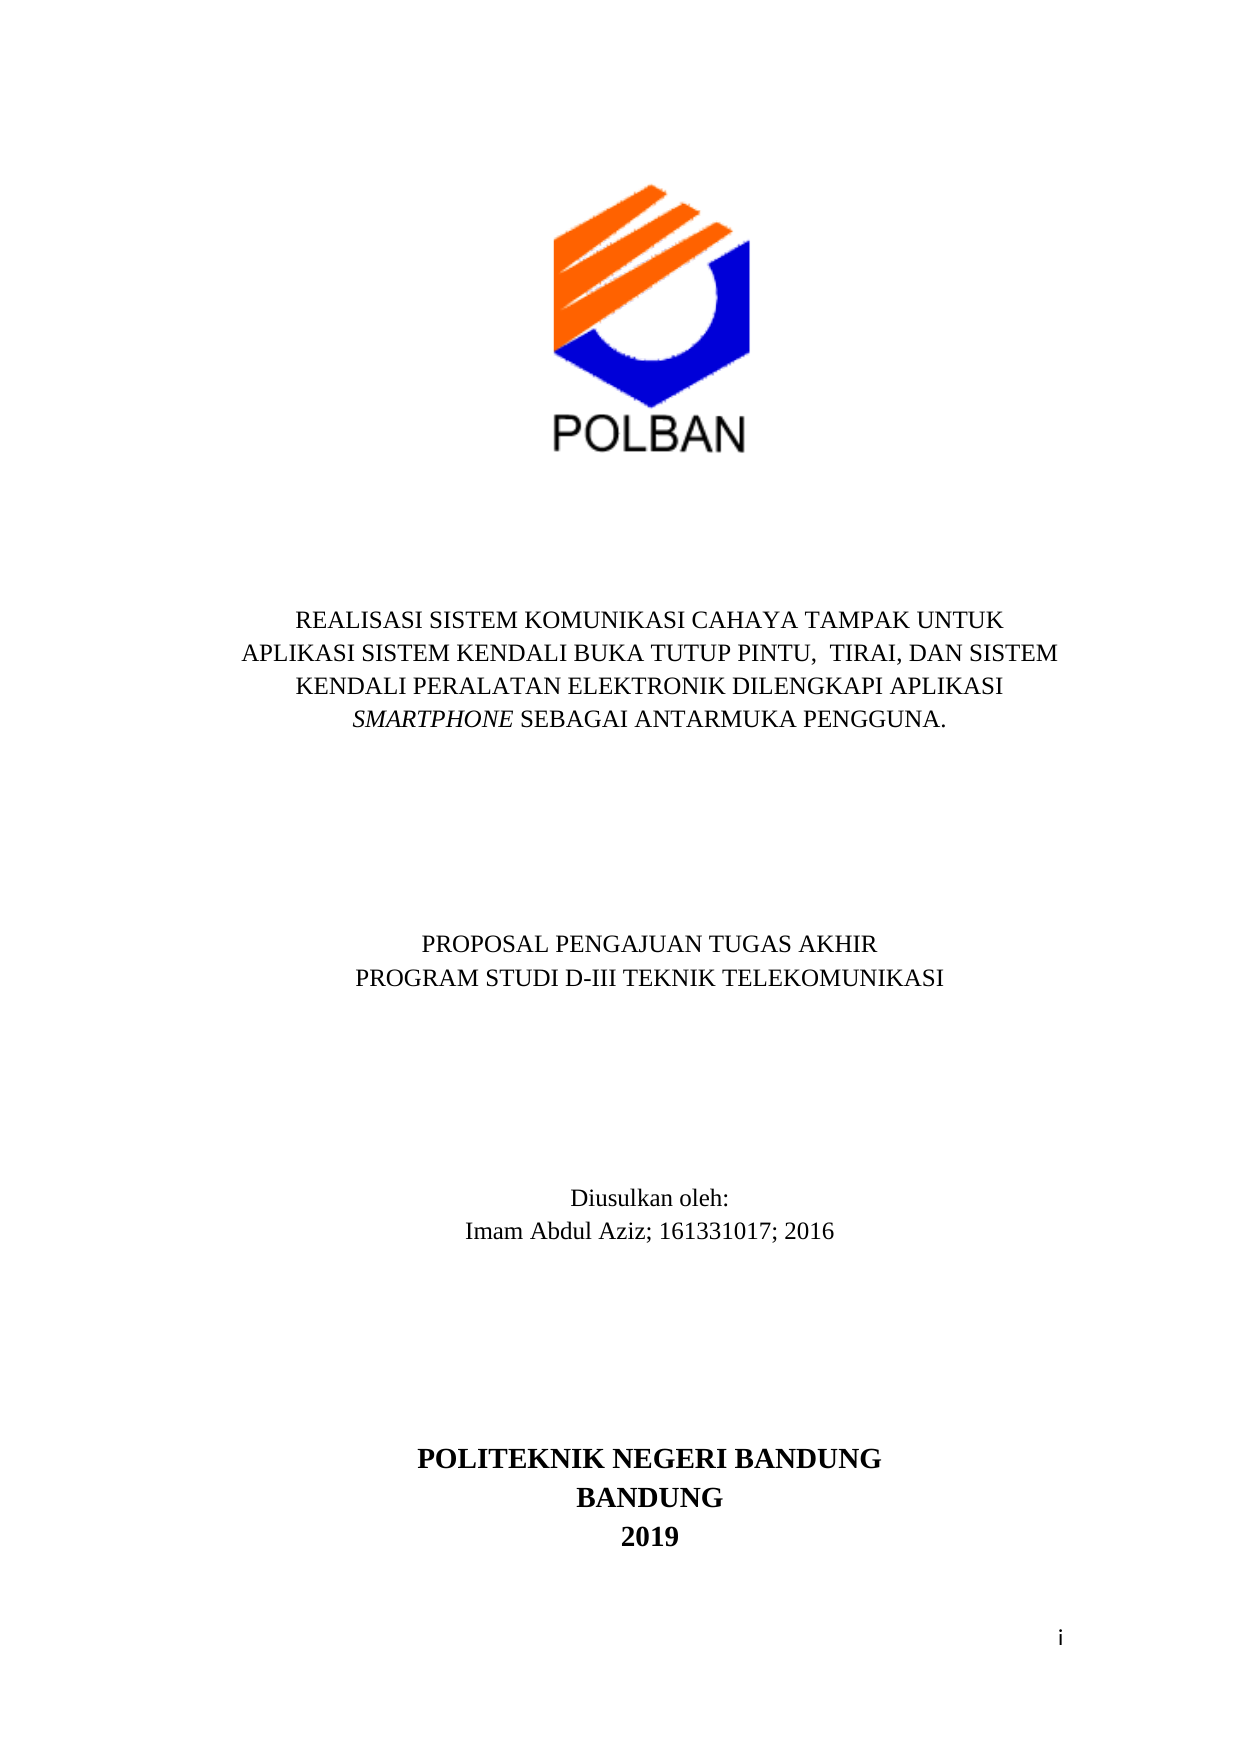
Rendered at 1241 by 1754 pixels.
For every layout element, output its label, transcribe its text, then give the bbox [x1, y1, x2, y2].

picture [531, 177, 769, 460]
text 2019 [236, 1519, 1063, 1552]
text Diusulkan oleh: [236, 1183, 1063, 1212]
text PROPOSAL PENGAJUAN TUGAS AKHIR [236, 929, 1063, 958]
subtitle REALISASI SISTEM KOMUNIKASI CAHAYA TAMPAK UNTUK APLIKASI SISTEM KENDALI BUKA TUTUP PINTU, TIRAI, DAN SISTEM KENDALI PERALATAN ELEKTRONIK DILENGKAPI APLIKASI SMARTPHONE SEBAGAI ANTARMUKA PENGGUNA. [236, 605, 1063, 733]
text POLITEKNIK NEGERI BANDUNG [236, 1442, 1063, 1475]
text Imam Abdul Aziz; 161331017; 2016 [236, 1216, 1063, 1244]
text PROGRAM STUDI D-III TEKNIK TELEKOMUNIKASI [236, 963, 1063, 991]
text BANDUNG [236, 1480, 1063, 1514]
